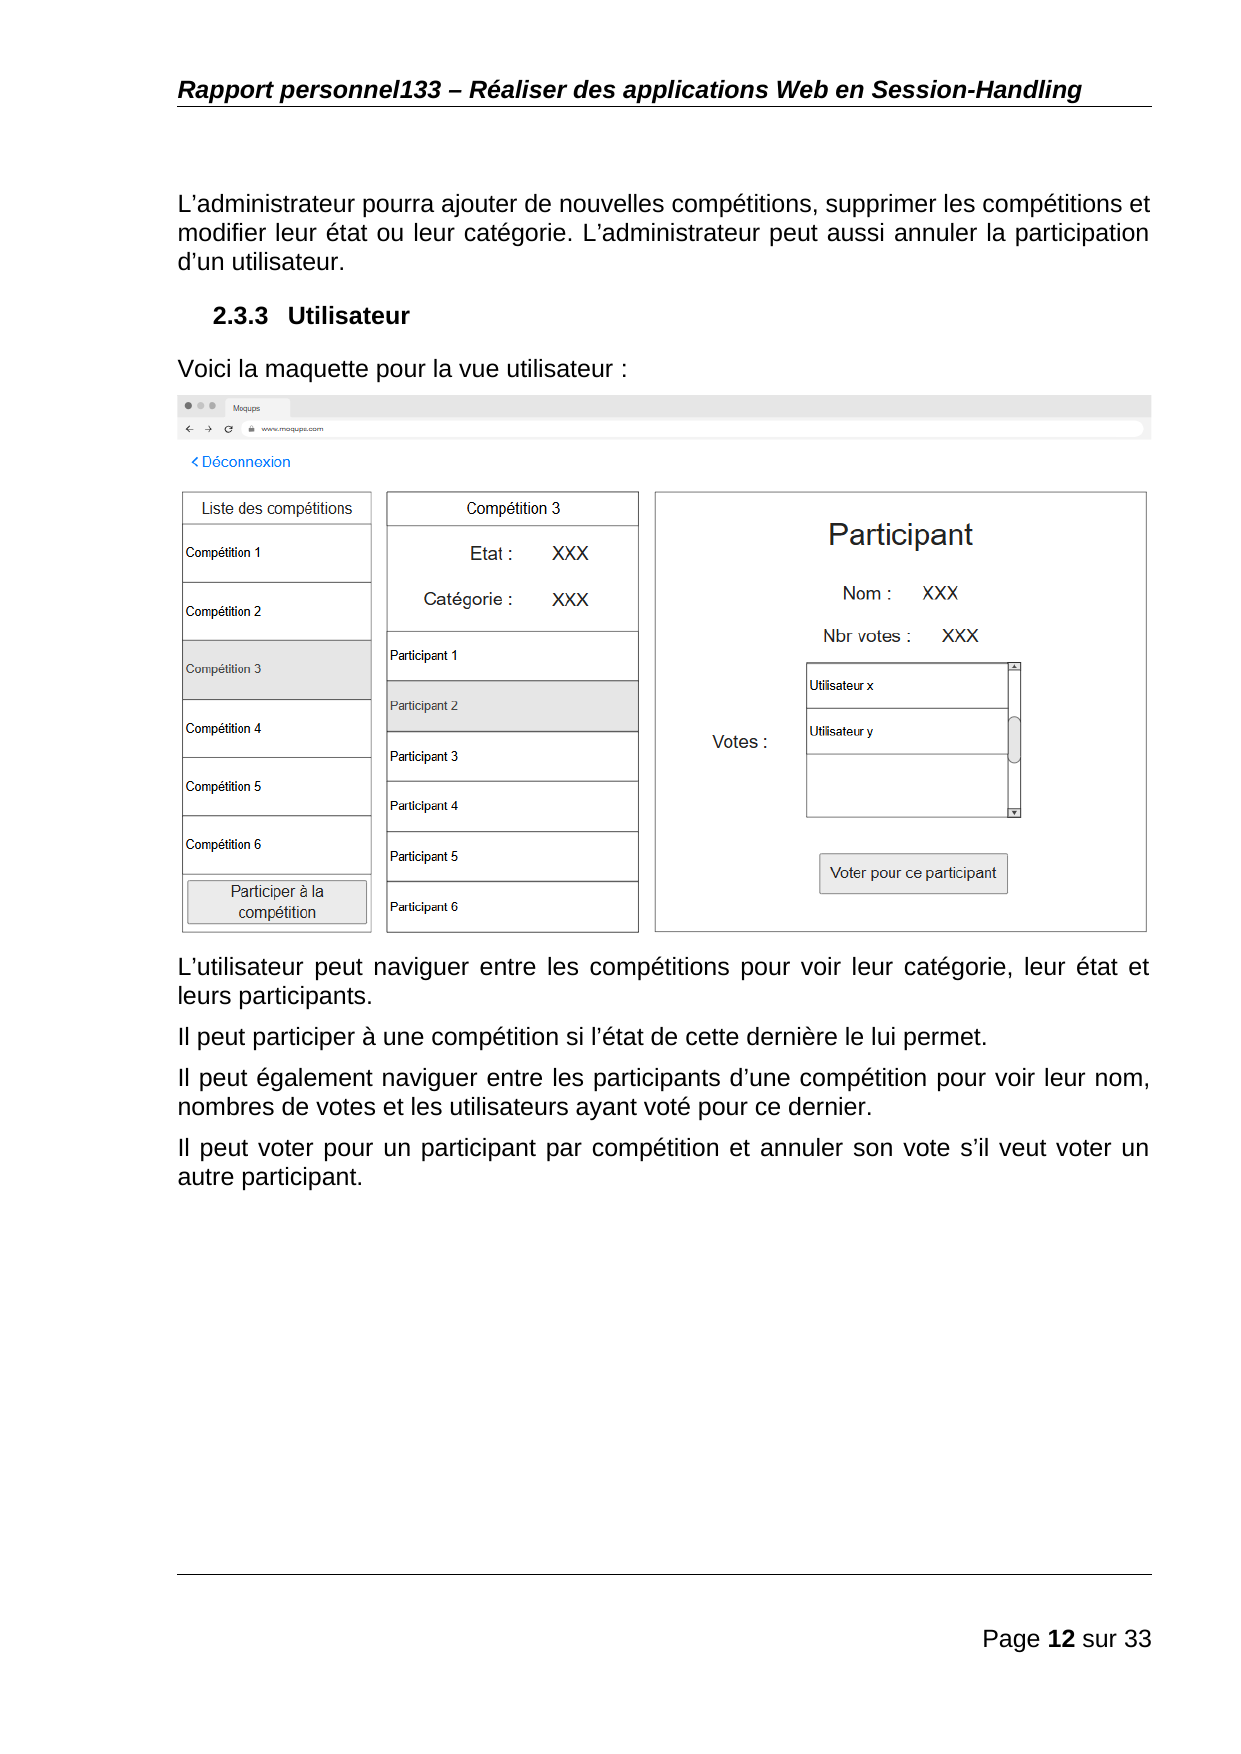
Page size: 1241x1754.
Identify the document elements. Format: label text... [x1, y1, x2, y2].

picture [177, 395, 1152, 940]
text Il peut également naviguer entre les participants d’une compétition pour voir leur nom, nombres de votes et les utilisateurs ayant voté pour ce dernier. [177, 1063, 1152, 1121]
text L’administrateur pourra ajouter de nouvelles compétitions, supprimer les compétitions et modifier leur état ou leur catégorie. L’administrateur peut aussi annuler la participation d’un utilisateur. [177, 189, 1152, 276]
text Il peut voter pour un participant par compétition et annuler son vote s’il veut voter un autre participant. [177, 1133, 1152, 1191]
subtitle Utilisateur [213, 301, 1152, 329]
text Voici la maquette pour la vue utilisateur : [177, 354, 1152, 383]
text L’utilisateur peut naviguer entre les compétitions pour voir leur catégorie, leur état et leurs participants. [177, 952, 1152, 1009]
text Il peut participer à une compétition si l’état de cette dernière le lui permet. [177, 1022, 1152, 1051]
